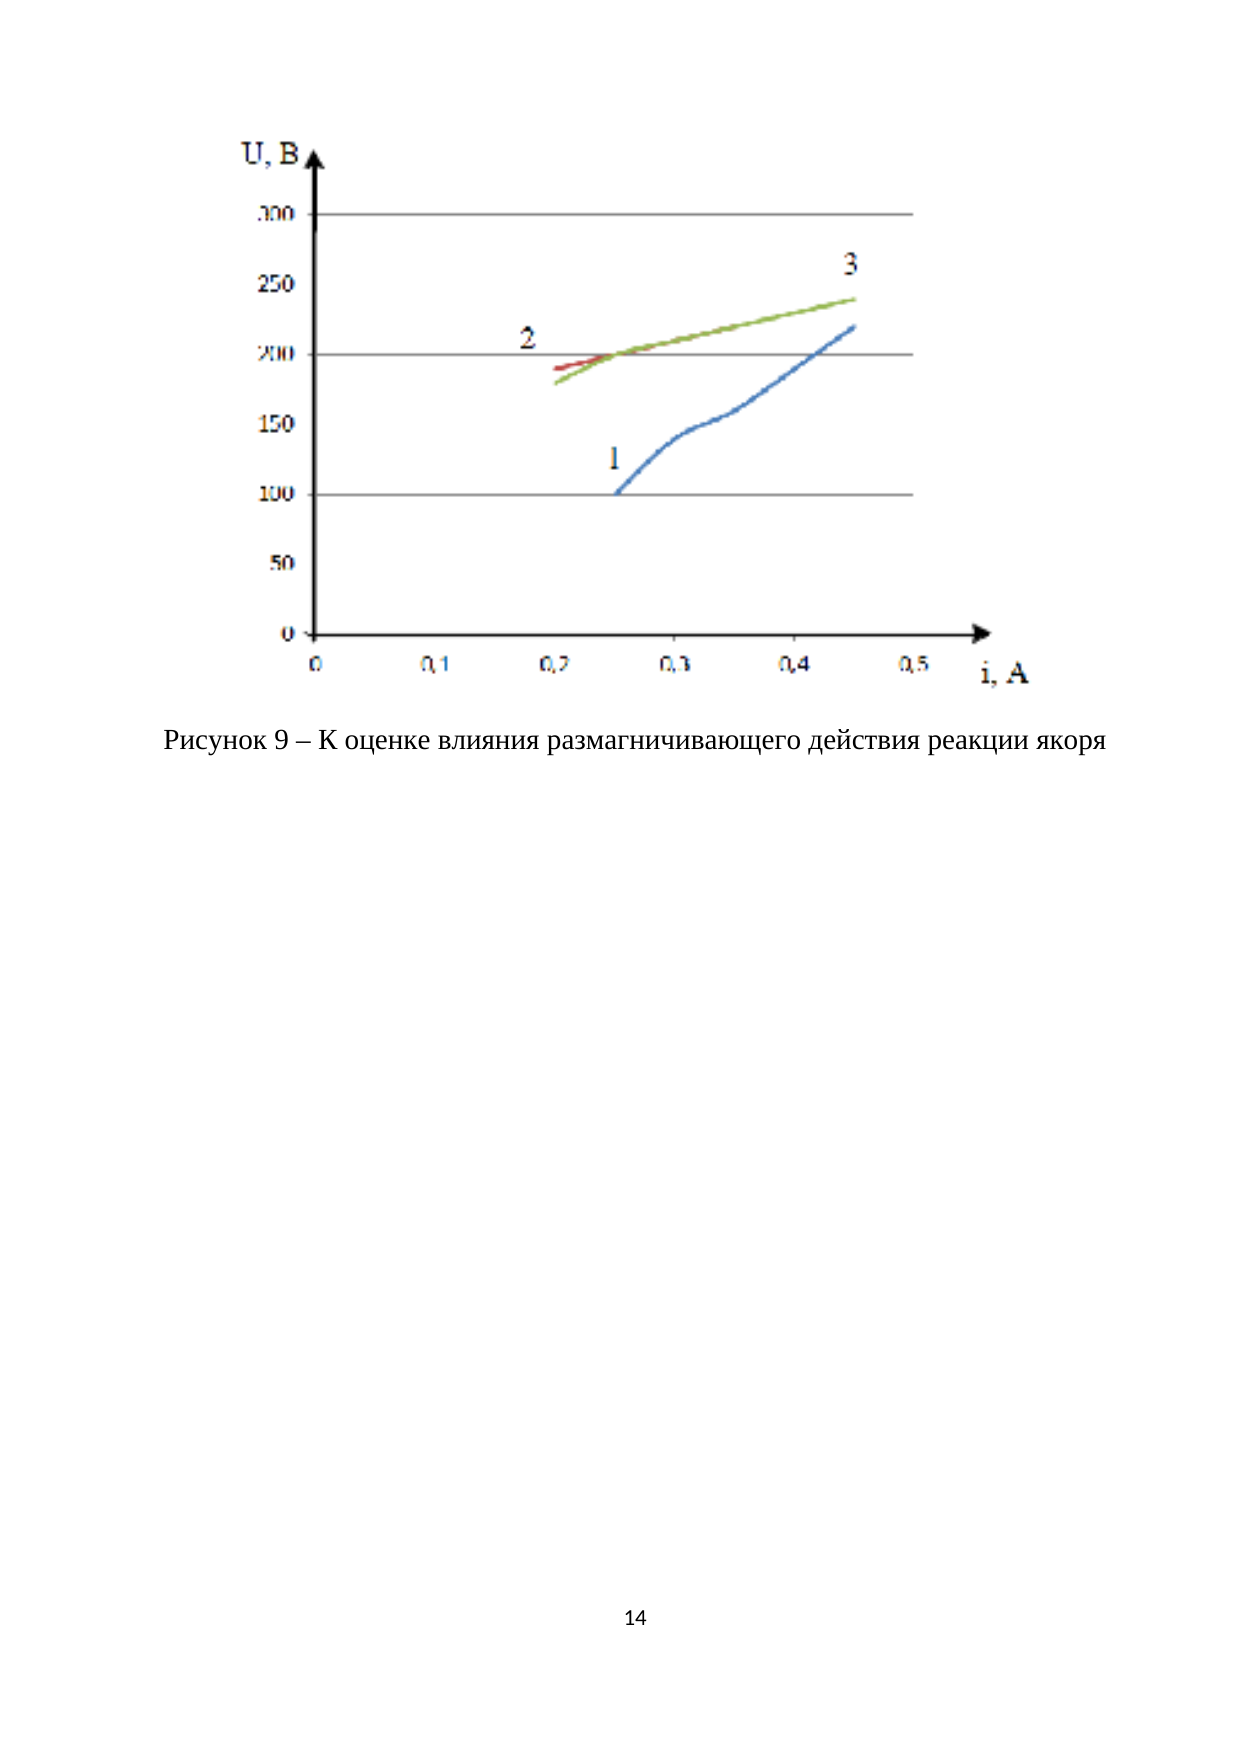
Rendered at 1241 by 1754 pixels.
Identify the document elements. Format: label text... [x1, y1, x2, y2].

text Рисунок 9 – К оценке влияния размагничивающего действия реакции якоря [148, 118, 1122, 756]
